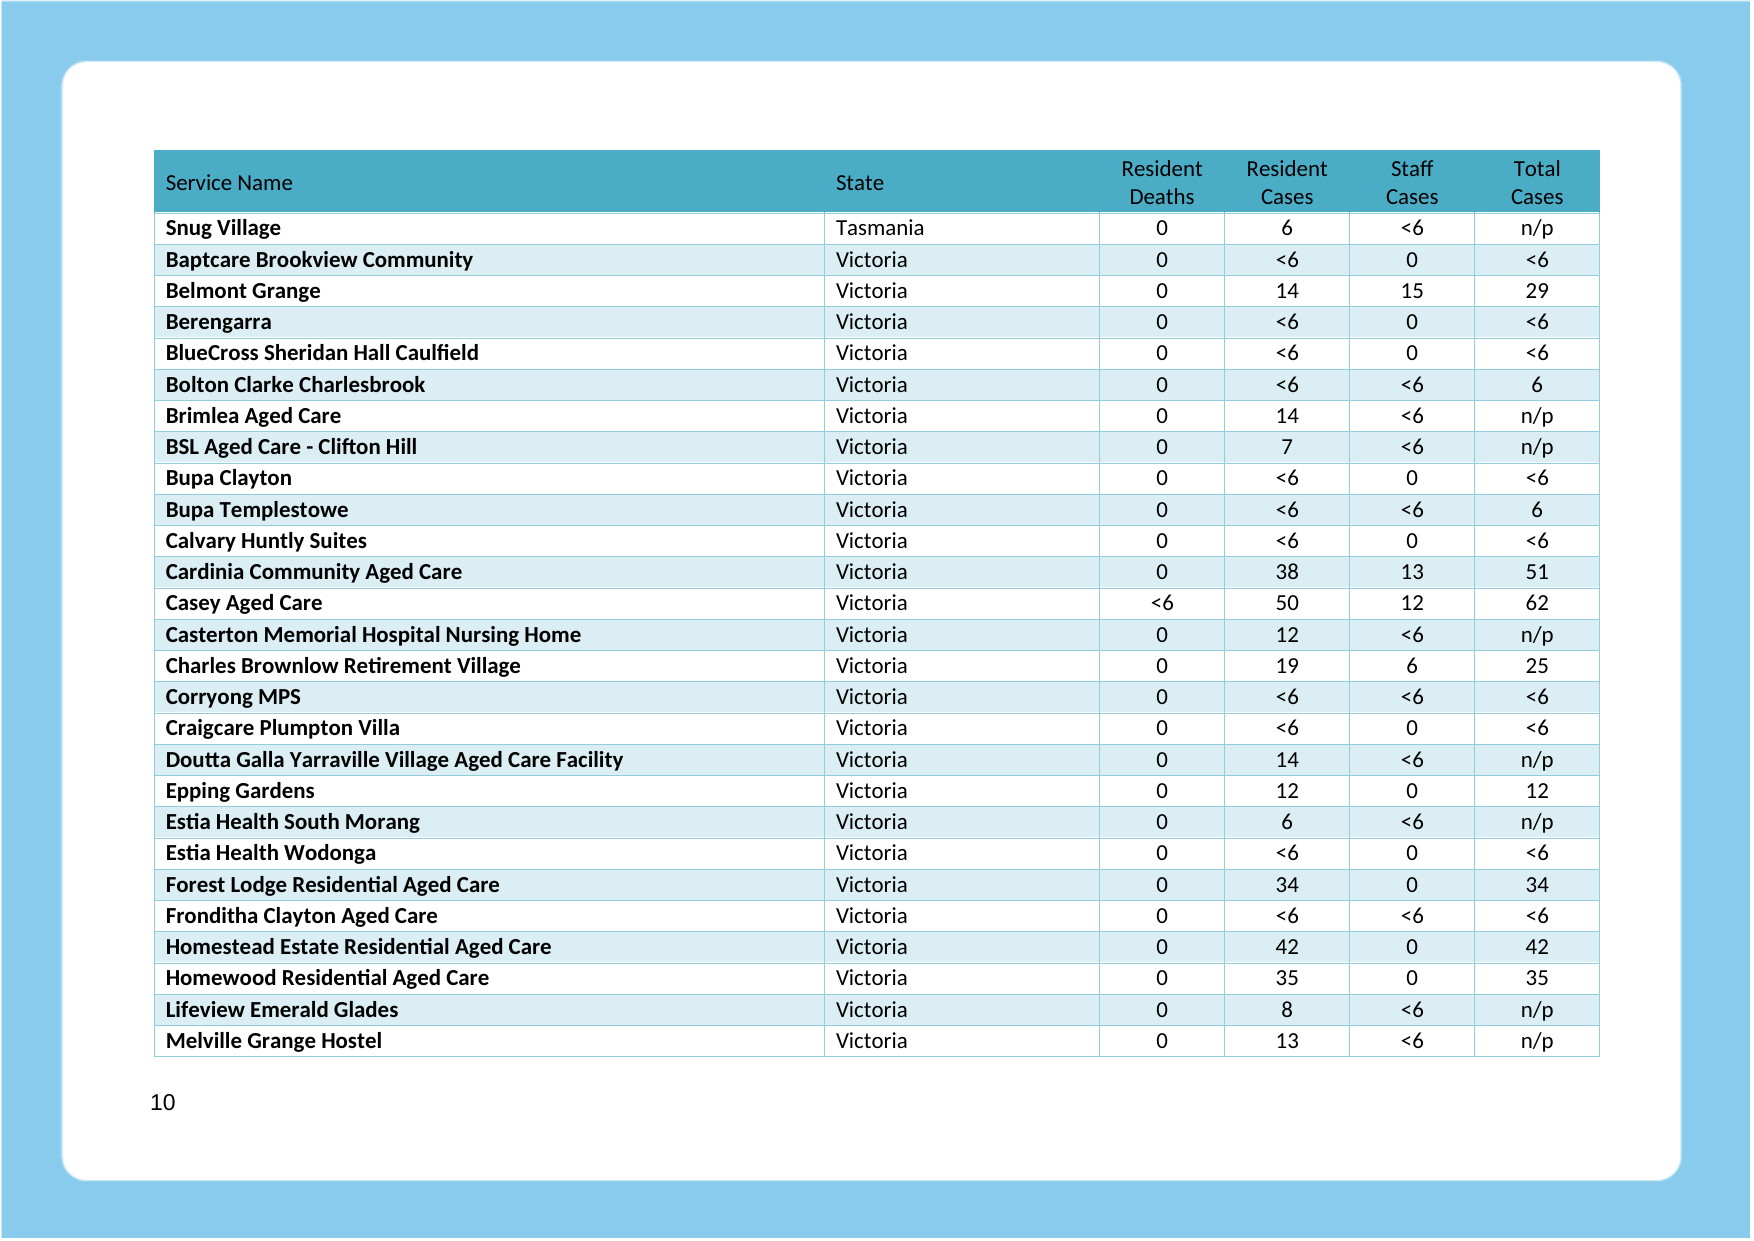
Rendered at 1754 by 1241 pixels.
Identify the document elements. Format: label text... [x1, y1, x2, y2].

table_cell Charles Brownlow Retirement Village [155, 651, 824, 681]
table_cell 13 [1350, 557, 1474, 587]
table_cell Berengarra [155, 307, 824, 337]
table_cell <6 [1475, 339, 1599, 369]
table_cell 0 [1100, 932, 1224, 962]
table_cell 12 [1475, 776, 1599, 806]
table_cell <6 [1225, 682, 1349, 712]
table_header Total Cases [1475, 151, 1599, 212]
table_cell 34 [1225, 870, 1349, 900]
table_cell 0 [1100, 245, 1224, 275]
table_cell Lifeview Emerald Glades [155, 995, 824, 1025]
table_cell 62 [1475, 589, 1599, 619]
table_cell 0 [1100, 464, 1224, 494]
table_cell Bupa Clayton [155, 464, 824, 494]
table_cell <6 [1225, 370, 1349, 400]
picture [3, 2, 1750, 1238]
table_cell Victoria [825, 870, 1099, 900]
table_cell 0 [1100, 995, 1224, 1025]
table_header State [825, 151, 1099, 212]
table_cell Victoria [825, 464, 1099, 494]
table_cell <6 [1475, 682, 1599, 712]
table_cell Victoria [825, 495, 1099, 525]
table_header Staff Cases [1350, 151, 1474, 212]
table_cell 34 [1475, 870, 1599, 900]
table_cell Victoria [825, 932, 1099, 962]
table_cell n/p [1475, 745, 1599, 775]
table_cell n/p [1475, 620, 1599, 650]
table_cell 0 [1100, 714, 1224, 744]
table_cell 50 [1225, 589, 1349, 619]
table_cell 14 [1225, 401, 1349, 431]
table_cell n/p [1475, 1026, 1599, 1056]
table_cell <6 [1100, 589, 1224, 619]
table_cell <6 [1350, 682, 1474, 712]
table_cell 51 [1475, 557, 1599, 587]
table_cell Estia Health South Morang [155, 807, 824, 837]
table_cell <6 [1225, 901, 1349, 931]
table_cell Brimlea Aged Care [155, 401, 824, 431]
table_cell <6 [1475, 245, 1599, 275]
table_cell Victoria [825, 651, 1099, 681]
table_cell 6 [1225, 807, 1349, 837]
table_cell BlueCross Sheridan Hall Caulfield [155, 339, 824, 369]
table_cell 0 [1350, 839, 1474, 869]
table_cell Victoria [825, 620, 1099, 650]
table_cell 0 [1350, 307, 1474, 337]
table_cell Estia Health Wodonga [155, 839, 824, 869]
table_cell <6 [1350, 807, 1474, 837]
table_cell 14 [1225, 276, 1349, 306]
table_cell Homewood Residential Aged Care [155, 964, 824, 994]
table_cell Fronditha Clayton Aged Care [155, 901, 824, 931]
table_cell Victoria [825, 307, 1099, 337]
table_cell <6 [1350, 620, 1474, 650]
table_cell <6 [1350, 901, 1474, 931]
table_cell <6 [1225, 339, 1349, 369]
table_cell <6 [1225, 839, 1349, 869]
table_cell Tasmania [825, 214, 1099, 244]
table_cell 0 [1100, 214, 1224, 244]
table_cell <6 [1225, 526, 1349, 556]
table_cell Victoria [825, 776, 1099, 806]
table_cell Victoria [825, 1026, 1099, 1056]
table_cell <6 [1350, 745, 1474, 775]
table_header Service Name [155, 151, 824, 212]
table_cell Victoria [825, 745, 1099, 775]
table_cell 0 [1100, 401, 1224, 431]
table_cell Victoria [825, 714, 1099, 744]
table_cell 0 [1100, 276, 1224, 306]
table_cell Epping Gardens [155, 776, 824, 806]
table_cell Doutta Galla Yarraville Village Aged Care Facility [155, 745, 824, 775]
table_cell Victoria [825, 995, 1099, 1025]
table_cell 6 [1475, 370, 1599, 400]
table_cell 38 [1225, 557, 1349, 587]
table_cell 0 [1350, 870, 1474, 900]
table_cell <6 [1475, 526, 1599, 556]
table_cell Victoria [825, 432, 1099, 462]
table_cell 0 [1100, 370, 1224, 400]
table_cell <6 [1475, 307, 1599, 337]
table_cell 0 [1100, 432, 1224, 462]
table_cell 0 [1100, 307, 1224, 337]
table_cell Victoria [825, 839, 1099, 869]
table_cell 35 [1475, 964, 1599, 994]
table_cell 0 [1100, 870, 1224, 900]
table_cell 12 [1225, 620, 1349, 650]
table_cell 29 [1475, 276, 1599, 306]
table_cell Victoria [825, 370, 1099, 400]
table_cell Forest Lodge Residential Aged Care [155, 870, 824, 900]
table_cell Homestead Estate Residential Aged Care [155, 932, 824, 962]
table_cell <6 [1475, 901, 1599, 931]
table_cell 15 [1350, 276, 1474, 306]
table_cell 0 [1350, 776, 1474, 806]
table_cell <6 [1350, 432, 1474, 462]
table_cell Snug Village [155, 214, 824, 244]
table_cell <6 [1225, 495, 1349, 525]
table_cell Victoria [825, 901, 1099, 931]
table_cell <6 [1475, 839, 1599, 869]
table_cell 0 [1100, 651, 1224, 681]
table_cell 0 [1100, 620, 1224, 650]
table_cell 12 [1350, 589, 1474, 619]
table_cell <6 [1350, 401, 1474, 431]
table_cell 0 [1350, 339, 1474, 369]
table_cell <6 [1225, 307, 1349, 337]
table_cell 12 [1225, 776, 1349, 806]
table_cell Corryong MPS [155, 682, 824, 712]
table_cell 25 [1475, 651, 1599, 681]
table_cell Victoria [825, 589, 1099, 619]
table_header Resident Deaths [1100, 151, 1224, 212]
table_cell <6 [1350, 370, 1474, 400]
table_cell n/p [1475, 807, 1599, 837]
table_cell 42 [1225, 932, 1349, 962]
table_cell <6 [1350, 1026, 1474, 1056]
table_header Resident Cases [1225, 151, 1349, 212]
table_cell 0 [1100, 839, 1224, 869]
table_cell 0 [1350, 526, 1474, 556]
table_cell n/p [1475, 214, 1599, 244]
table_cell 0 [1350, 245, 1474, 275]
table_cell Victoria [825, 526, 1099, 556]
table_cell Casterton Memorial Hospital Nursing Home [155, 620, 824, 650]
table_cell 0 [1100, 901, 1224, 931]
table_cell <6 [1350, 214, 1474, 244]
table_cell Victoria [825, 339, 1099, 369]
table_cell 0 [1350, 464, 1474, 494]
table_cell Belmont Grange [155, 276, 824, 306]
table_cell n/p [1475, 401, 1599, 431]
table_cell 0 [1100, 557, 1224, 587]
table_cell Baptcare Brookview Community [155, 245, 824, 275]
table_cell <6 [1225, 464, 1349, 494]
table_cell 0 [1100, 776, 1224, 806]
table_cell 13 [1225, 1026, 1349, 1056]
table_cell 0 [1100, 807, 1224, 837]
table_cell 0 [1350, 964, 1474, 994]
table_cell n/p [1475, 995, 1599, 1025]
table_cell 0 [1100, 745, 1224, 775]
table_cell Victoria [825, 276, 1099, 306]
table_cell 8 [1225, 995, 1349, 1025]
table_cell 6 [1475, 495, 1599, 525]
table_cell 42 [1475, 932, 1599, 962]
table_cell 7 [1225, 432, 1349, 462]
table_cell 6 [1225, 214, 1349, 244]
table_cell Victoria [825, 557, 1099, 587]
table_cell 0 [1100, 1026, 1224, 1056]
table_cell 0 [1100, 526, 1224, 556]
table_cell Craigcare Plumpton Villa [155, 714, 824, 744]
table_cell 19 [1225, 651, 1349, 681]
table_cell Victoria [825, 245, 1099, 275]
table_cell <6 [1475, 714, 1599, 744]
table_cell 14 [1225, 745, 1349, 775]
table_cell <6 [1350, 495, 1474, 525]
table_cell 0 [1350, 932, 1474, 962]
table_cell <6 [1225, 714, 1349, 744]
table_cell Victoria [825, 964, 1099, 994]
table_cell 0 [1100, 682, 1224, 712]
table_cell Victoria [825, 807, 1099, 837]
table_cell Casey Aged Care [155, 589, 824, 619]
table_cell Melville Grange Hostel [155, 1026, 824, 1056]
table_cell <6 [1225, 245, 1349, 275]
table_cell Bupa Templestowe [155, 495, 824, 525]
table_cell Cardinia Community Aged Care [155, 557, 824, 587]
table_cell 35 [1225, 964, 1349, 994]
table_cell Victoria [825, 682, 1099, 712]
table_cell n/p [1475, 432, 1599, 462]
table_cell Bolton Clarke Charlesbrook [155, 370, 824, 400]
table_cell BSL Aged Care - Clifton Hill [155, 432, 824, 462]
table_cell Victoria [825, 401, 1099, 431]
table_cell 6 [1350, 651, 1474, 681]
table_cell 0 [1100, 964, 1224, 994]
table_cell 0 [1100, 495, 1224, 525]
table_cell 0 [1100, 339, 1224, 369]
table_cell <6 [1350, 995, 1474, 1025]
table_cell Calvary Huntly Suites [155, 526, 824, 556]
table_cell 0 [1350, 714, 1474, 744]
table_cell <6 [1475, 464, 1599, 494]
